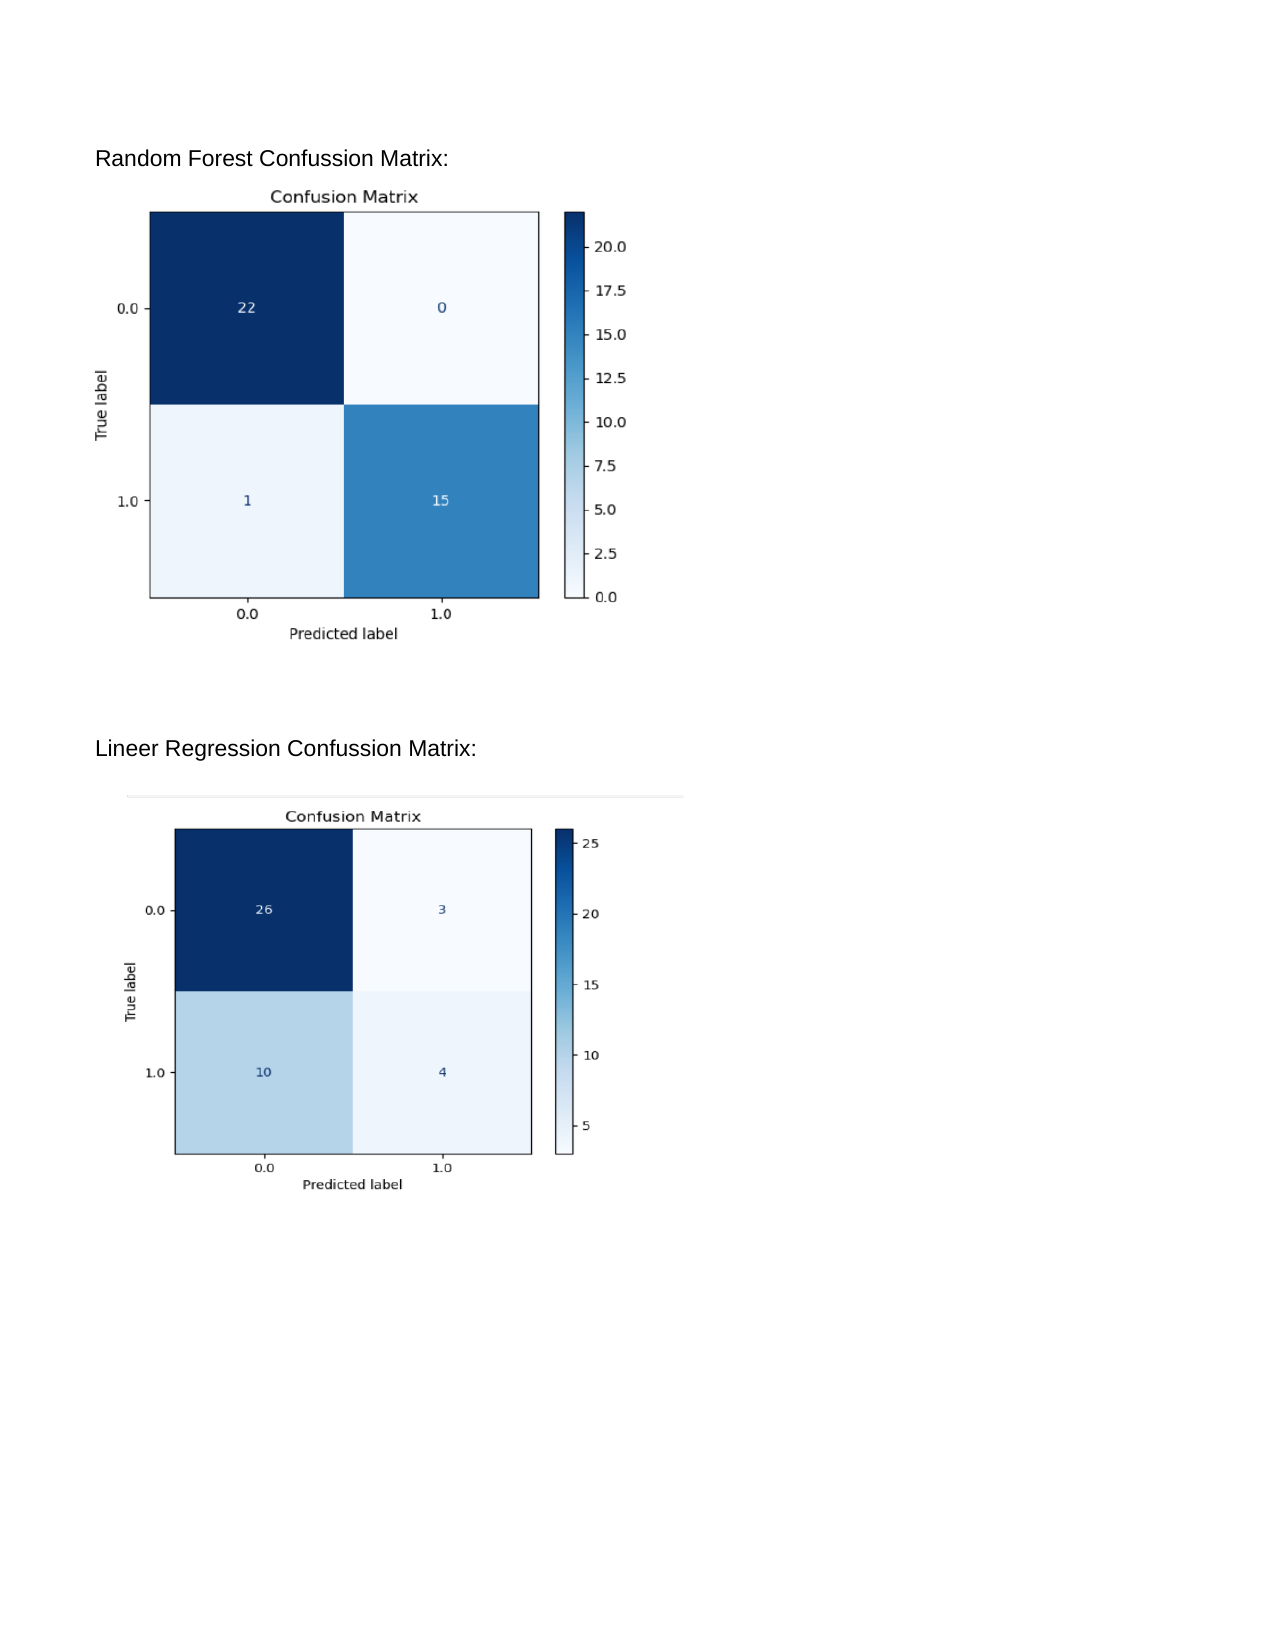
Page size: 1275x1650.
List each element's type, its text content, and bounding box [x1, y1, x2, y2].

text Random Forest Confussion Matrix: [95, 145, 1222, 171]
picture [94, 795, 684, 1193]
picture [94, 175, 659, 640]
text Lineer Regression Confussion Matrix: [95, 734, 1222, 761]
